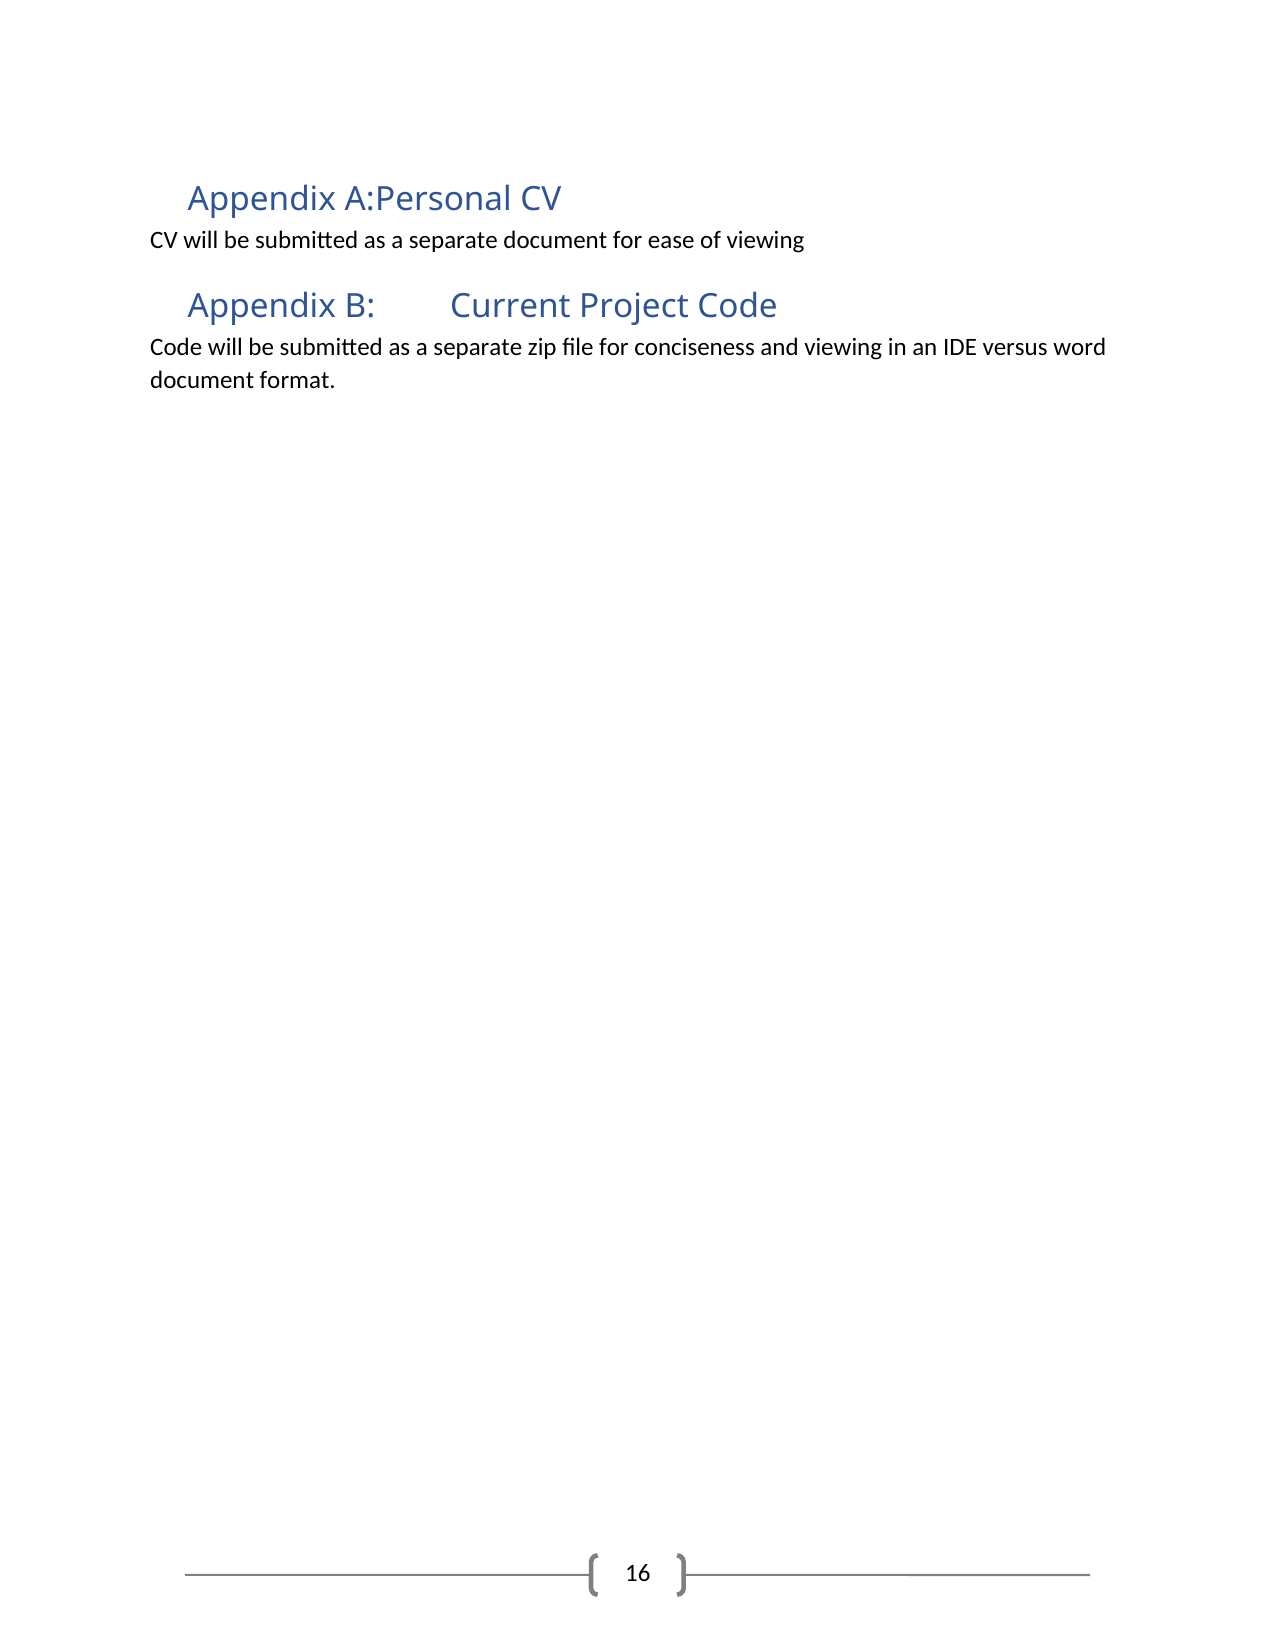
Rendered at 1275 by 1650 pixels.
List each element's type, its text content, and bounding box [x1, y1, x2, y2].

text CV will be submitted as a separate document for ease of viewing [150, 224, 1125, 254]
text Personal CV [187, 175, 1125, 220]
text Current Project Code [187, 282, 1125, 327]
text Code will be submitted as a separate zip file for conciseness and viewing in an IDE versus word document format. [150, 331, 1125, 394]
